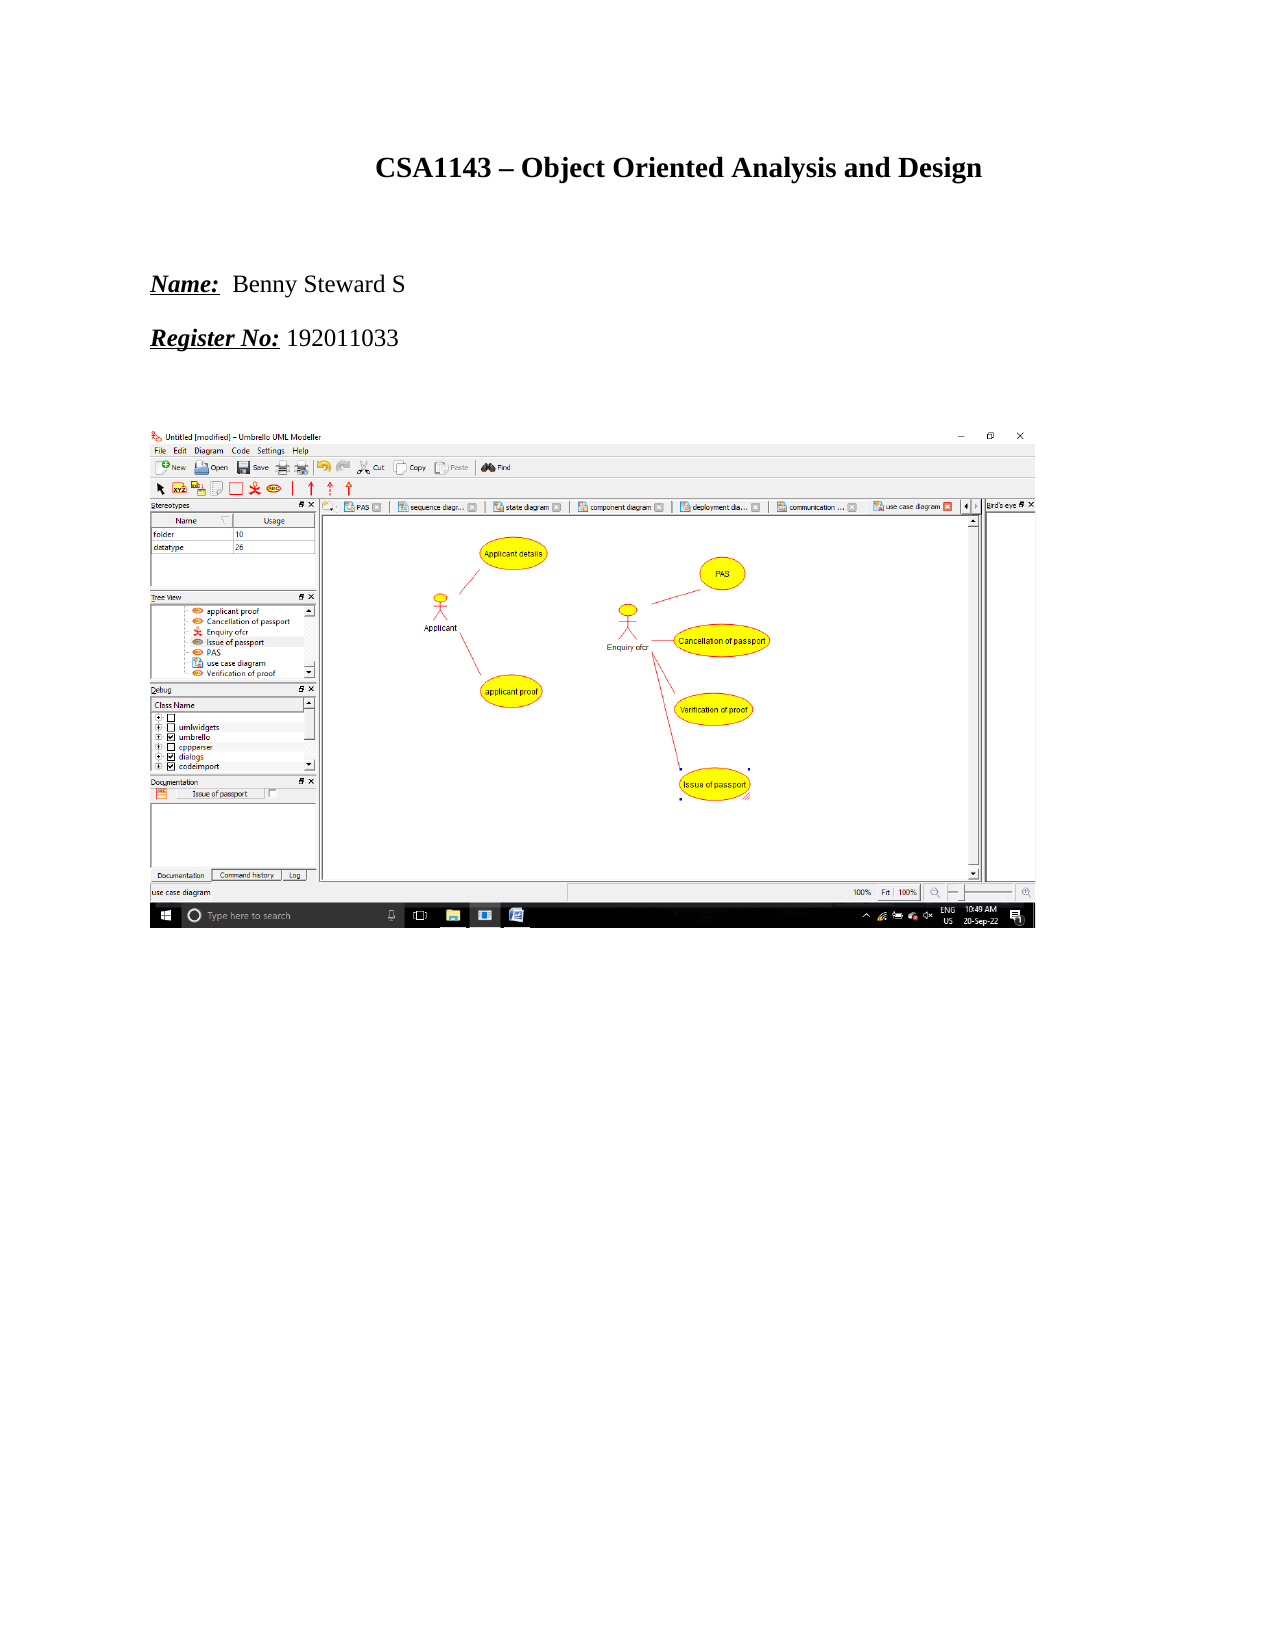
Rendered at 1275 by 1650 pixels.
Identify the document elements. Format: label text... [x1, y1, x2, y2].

text Register No: 192011033 [150, 323, 1125, 351]
picture [150, 429, 1036, 928]
text Name: Benny Steward S [150, 269, 1125, 297]
text CSA1143 – Object Oriented Analysis and Design [150, 150, 1125, 183]
